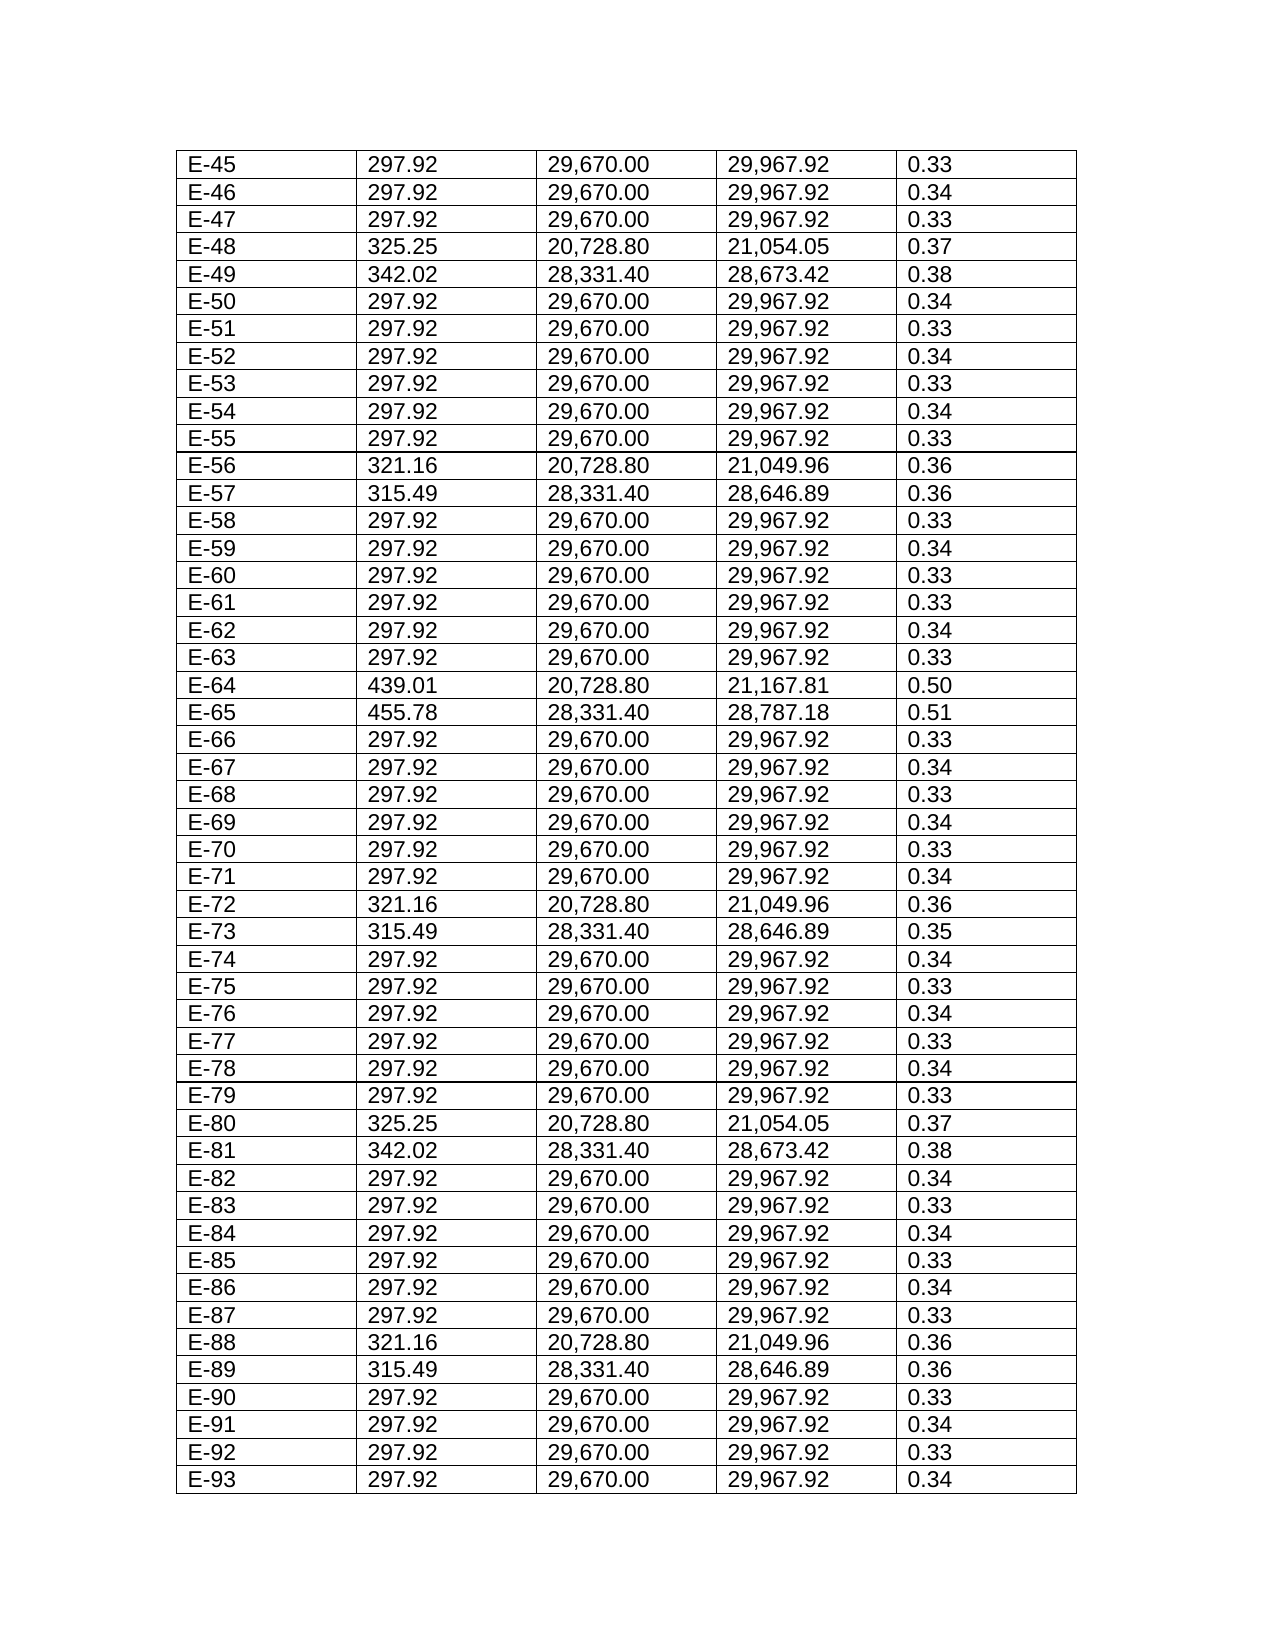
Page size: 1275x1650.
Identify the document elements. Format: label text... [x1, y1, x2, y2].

table_cell 29,670.00 [537, 726, 716, 753]
table_cell 297.92 [357, 1411, 536, 1438]
table_cell E-59 [177, 535, 356, 561]
table_cell E-93 [177, 1466, 356, 1492]
table_cell 29,967.92 [717, 1384, 896, 1410]
table_cell 29,670.00 [537, 1083, 716, 1109]
table_cell 297.92 [357, 1220, 536, 1246]
table_cell 29,670.00 [537, 617, 716, 643]
table_cell E-64 [177, 672, 356, 698]
table_cell 28,646.89 [717, 1356, 896, 1383]
table_cell 29,670.00 [537, 1274, 716, 1301]
table_cell 297.92 [357, 535, 536, 561]
table_cell 29,670.00 [537, 398, 716, 424]
table_cell 297.92 [357, 1192, 536, 1218]
table_cell 297.92 [357, 644, 536, 671]
table_cell 297.92 [357, 1466, 536, 1492]
table_cell 29,967.92 [717, 425, 896, 451]
table_cell E-66 [177, 726, 356, 753]
table_cell 29,967.92 [717, 1192, 896, 1218]
table_cell 29,967.92 [717, 1028, 896, 1054]
table_cell 0.33 [897, 1083, 1076, 1109]
table_cell 455.78 [357, 699, 536, 725]
table_cell 0.34 [897, 1411, 1076, 1438]
table_cell 29,967.92 [717, 343, 896, 369]
table_cell 0.34 [897, 1466, 1076, 1492]
table_cell E-56 [177, 453, 356, 479]
table_cell 297.92 [357, 398, 536, 424]
table_cell 29,967.92 [717, 1274, 896, 1301]
table_cell E-65 [177, 699, 356, 725]
table_cell E-61 [177, 589, 356, 616]
table_cell 29,670.00 [537, 781, 716, 807]
table_cell E-72 [177, 891, 356, 917]
table_cell 0.34 [897, 1000, 1076, 1027]
table_cell E-88 [177, 1329, 356, 1355]
table_cell 0.34 [897, 535, 1076, 561]
table_cell 0.36 [897, 453, 1076, 479]
table_cell 297.92 [357, 206, 536, 232]
table_cell 29,670.00 [537, 1247, 716, 1273]
table_cell 297.92 [357, 617, 536, 643]
table_cell 29,670.00 [537, 1028, 716, 1054]
table_cell 0.33 [897, 1192, 1076, 1218]
table_cell 29,967.92 [717, 809, 896, 835]
table_cell 29,967.92 [717, 1411, 896, 1438]
table_cell E-87 [177, 1302, 356, 1328]
table_cell 0.34 [897, 1055, 1076, 1081]
table_cell 0.33 [897, 836, 1076, 862]
table_cell E-76 [177, 1000, 356, 1027]
table_cell 28,331.40 [537, 699, 716, 725]
table_cell 28,673.42 [717, 261, 896, 287]
table_cell 0.33 [897, 206, 1076, 232]
table_cell 0.34 [897, 1220, 1076, 1246]
table_cell 0.51 [897, 699, 1076, 725]
table_cell 0.35 [897, 918, 1076, 944]
table_cell 0.33 [897, 370, 1076, 397]
table_cell 297.92 [357, 1028, 536, 1054]
table_cell 0.38 [897, 261, 1076, 287]
table_cell 21,054.05 [717, 233, 896, 259]
table_cell 0.33 [897, 973, 1076, 999]
table_cell 0.33 [897, 151, 1076, 177]
table_cell E-83 [177, 1192, 356, 1218]
table_cell 315.49 [357, 1356, 536, 1383]
table_cell E-54 [177, 398, 356, 424]
table_cell 321.16 [357, 453, 536, 479]
table_cell 20,728.80 [537, 1110, 716, 1136]
table_cell 29,967.92 [717, 370, 896, 397]
table_cell E-71 [177, 863, 356, 890]
table_cell 315.49 [357, 918, 536, 944]
table_cell 29,967.92 [717, 535, 896, 561]
table_cell 29,670.00 [537, 288, 716, 314]
table_cell 297.92 [357, 726, 536, 753]
table_cell 321.16 [357, 891, 536, 917]
table_cell 29,670.00 [537, 507, 716, 533]
table_cell 21,054.05 [717, 1110, 896, 1136]
table_cell 0.34 [897, 343, 1076, 369]
table_cell 342.02 [357, 1137, 536, 1164]
table_cell 0.34 [897, 1274, 1076, 1301]
table_cell 29,670.00 [537, 1000, 716, 1027]
table_cell 297.92 [357, 589, 536, 616]
table_cell 0.34 [897, 179, 1076, 205]
table_cell 297.92 [357, 973, 536, 999]
table_cell 297.92 [357, 836, 536, 862]
table_cell 28,331.40 [537, 480, 716, 506]
table_cell 29,670.00 [537, 589, 716, 616]
table_cell 0.33 [897, 507, 1076, 533]
table_cell 297.92 [357, 315, 536, 342]
table_cell 325.25 [357, 1110, 536, 1136]
table_cell 321.16 [357, 1329, 536, 1355]
table_cell 0.36 [897, 480, 1076, 506]
table_cell E-85 [177, 1247, 356, 1273]
table_cell 297.92 [357, 1247, 536, 1273]
table_cell 28,331.40 [537, 1356, 716, 1383]
table_cell 29,967.92 [717, 1466, 896, 1492]
table_cell 297.92 [357, 425, 536, 451]
table_cell 29,670.00 [537, 315, 716, 342]
table_cell 29,967.92 [717, 946, 896, 972]
table_cell 29,967.92 [717, 1247, 896, 1273]
table_cell 0.37 [897, 1110, 1076, 1136]
table_cell 29,967.92 [717, 1165, 896, 1191]
table_cell 297.92 [357, 863, 536, 890]
table_cell E-92 [177, 1439, 356, 1465]
table_cell 297.92 [357, 1302, 536, 1328]
table_cell E-77 [177, 1028, 356, 1054]
table_cell 0.34 [897, 946, 1076, 972]
table_cell E-60 [177, 562, 356, 588]
table_cell 0.33 [897, 315, 1076, 342]
table_cell 28,331.40 [537, 261, 716, 287]
table_cell 297.92 [357, 288, 536, 314]
table_cell 297.92 [357, 507, 536, 533]
table_cell 29,967.92 [717, 836, 896, 862]
table_cell 29,670.00 [537, 644, 716, 671]
table_cell 29,670.00 [537, 1192, 716, 1218]
table_cell 29,670.00 [537, 206, 716, 232]
table_cell E-50 [177, 288, 356, 314]
table_cell 297.92 [357, 151, 536, 177]
table_cell 0.34 [897, 809, 1076, 835]
table_cell 297.92 [357, 1384, 536, 1410]
table_cell 29,967.92 [717, 179, 896, 205]
table_cell 20,728.80 [537, 891, 716, 917]
table_cell 0.38 [897, 1137, 1076, 1164]
table_cell E-67 [177, 754, 356, 780]
table_cell 29,670.00 [537, 1220, 716, 1246]
table_cell 29,670.00 [537, 836, 716, 862]
table_cell 29,967.92 [717, 726, 896, 753]
table_cell 0.50 [897, 672, 1076, 698]
table_cell 29,670.00 [537, 343, 716, 369]
table_cell 0.34 [897, 863, 1076, 890]
table_cell 0.34 [897, 288, 1076, 314]
table_cell 29,670.00 [537, 863, 716, 890]
table_cell 29,670.00 [537, 1384, 716, 1410]
table_cell E-48 [177, 233, 356, 259]
table_cell 325.25 [357, 233, 536, 259]
table_cell 21,167.81 [717, 672, 896, 698]
table_cell 29,670.00 [537, 946, 716, 972]
table_cell 20,728.80 [537, 453, 716, 479]
table_cell E-45 [177, 151, 356, 177]
table_cell 29,670.00 [537, 370, 716, 397]
table_cell 0.33 [897, 1028, 1076, 1054]
table_cell 342.02 [357, 261, 536, 287]
table_cell 29,670.00 [537, 562, 716, 588]
table_cell 29,967.92 [717, 206, 896, 232]
table_cell 29,967.92 [717, 1083, 896, 1109]
table_cell 29,670.00 [537, 151, 716, 177]
table_cell 29,967.92 [717, 562, 896, 588]
table_cell 0.33 [897, 562, 1076, 588]
table_cell E-80 [177, 1110, 356, 1136]
table_cell 297.92 [357, 754, 536, 780]
table_cell 297.92 [357, 1083, 536, 1109]
table_cell 297.92 [357, 1165, 536, 1191]
table_cell 0.33 [897, 1302, 1076, 1328]
table_cell 20,728.80 [537, 233, 716, 259]
table_cell 0.33 [897, 1384, 1076, 1410]
table_cell 29,967.92 [717, 507, 896, 533]
table_cell E-68 [177, 781, 356, 807]
table_cell 0.33 [897, 425, 1076, 451]
table_cell 29,670.00 [537, 1302, 716, 1328]
table_cell E-78 [177, 1055, 356, 1081]
table_cell 29,967.92 [717, 288, 896, 314]
table_cell 315.49 [357, 480, 536, 506]
table_cell 0.36 [897, 891, 1076, 917]
table_cell 29,670.00 [537, 1439, 716, 1465]
table_cell 28,646.89 [717, 918, 896, 944]
table_cell 28,646.89 [717, 480, 896, 506]
table_cell 0.33 [897, 1439, 1076, 1465]
table_cell 21,049.96 [717, 1329, 896, 1355]
table_cell 297.92 [357, 343, 536, 369]
table_cell E-58 [177, 507, 356, 533]
table_cell 29,967.92 [717, 1439, 896, 1465]
table_cell 28,331.40 [537, 1137, 716, 1164]
table_cell E-49 [177, 261, 356, 287]
table_cell 439.01 [357, 672, 536, 698]
table_cell E-63 [177, 644, 356, 671]
table_cell 29,967.92 [717, 973, 896, 999]
table_cell E-74 [177, 946, 356, 972]
table_cell E-86 [177, 1274, 356, 1301]
table_cell 29,967.92 [717, 398, 896, 424]
table_cell 29,670.00 [537, 425, 716, 451]
table_cell E-47 [177, 206, 356, 232]
table_cell 297.92 [357, 946, 536, 972]
table_cell 29,967.92 [717, 1302, 896, 1328]
table_cell 29,967.92 [717, 781, 896, 807]
table_cell 0.34 [897, 617, 1076, 643]
table_cell 29,967.92 [717, 315, 896, 342]
table_cell E-82 [177, 1165, 356, 1191]
table_cell 20,728.80 [537, 1329, 716, 1355]
table_cell E-53 [177, 370, 356, 397]
table_cell 29,670.00 [537, 535, 716, 561]
table_cell 29,670.00 [537, 809, 716, 835]
table_cell 29,967.92 [717, 151, 896, 177]
table_cell E-55 [177, 425, 356, 451]
table_cell 29,967.92 [717, 617, 896, 643]
table_cell 297.92 [357, 809, 536, 835]
table_cell 297.92 [357, 1055, 536, 1081]
table_cell 0.33 [897, 781, 1076, 807]
table_cell 28,331.40 [537, 918, 716, 944]
table_cell 29,967.92 [717, 1000, 896, 1027]
table_cell E-91 [177, 1411, 356, 1438]
table_cell 297.92 [357, 1439, 536, 1465]
table_cell 29,670.00 [537, 1165, 716, 1191]
table_cell 297.92 [357, 370, 536, 397]
table_cell 0.37 [897, 233, 1076, 259]
table_cell E-52 [177, 343, 356, 369]
table_cell 297.92 [357, 562, 536, 588]
table_cell 297.92 [357, 179, 536, 205]
table_cell 28,787.18 [717, 699, 896, 725]
table_cell E-84 [177, 1220, 356, 1246]
table_cell 29,670.00 [537, 179, 716, 205]
table_cell 29,967.92 [717, 644, 896, 671]
table_cell E-69 [177, 809, 356, 835]
table_cell 0.33 [897, 726, 1076, 753]
table_cell 29,967.92 [717, 863, 896, 890]
table_cell 0.36 [897, 1329, 1076, 1355]
table_cell 29,670.00 [537, 1411, 716, 1438]
table_cell 0.36 [897, 1356, 1076, 1383]
table_cell 29,670.00 [537, 973, 716, 999]
table_cell 29,967.92 [717, 1220, 896, 1246]
table_cell 29,967.92 [717, 1055, 896, 1081]
table_cell 20,728.80 [537, 672, 716, 698]
table_cell 0.34 [897, 398, 1076, 424]
table_cell 0.34 [897, 754, 1076, 780]
table_cell 29,670.00 [537, 754, 716, 780]
table_cell E-51 [177, 315, 356, 342]
table_cell E-57 [177, 480, 356, 506]
table_cell E-46 [177, 179, 356, 205]
table_cell 28,673.42 [717, 1137, 896, 1164]
table_cell E-89 [177, 1356, 356, 1383]
table_cell 0.34 [897, 1165, 1076, 1191]
table_cell E-73 [177, 918, 356, 944]
table_cell 29,967.92 [717, 754, 896, 780]
table_cell 21,049.96 [717, 453, 896, 479]
table_cell 0.33 [897, 1247, 1076, 1273]
table_cell 297.92 [357, 781, 536, 807]
table_cell 0.33 [897, 644, 1076, 671]
table_cell E-79 [177, 1083, 356, 1109]
table_cell 297.92 [357, 1274, 536, 1301]
table_cell 297.92 [357, 1000, 536, 1027]
table_cell E-75 [177, 973, 356, 999]
table_cell 29,967.92 [717, 589, 896, 616]
table_cell E-81 [177, 1137, 356, 1164]
table_cell 21,049.96 [717, 891, 896, 917]
table_cell E-70 [177, 836, 356, 862]
table_cell 0.33 [897, 589, 1076, 616]
table_cell E-62 [177, 617, 356, 643]
table_cell E-90 [177, 1384, 356, 1410]
table_cell 29,670.00 [537, 1055, 716, 1081]
table_cell 29,670.00 [537, 1466, 716, 1492]
